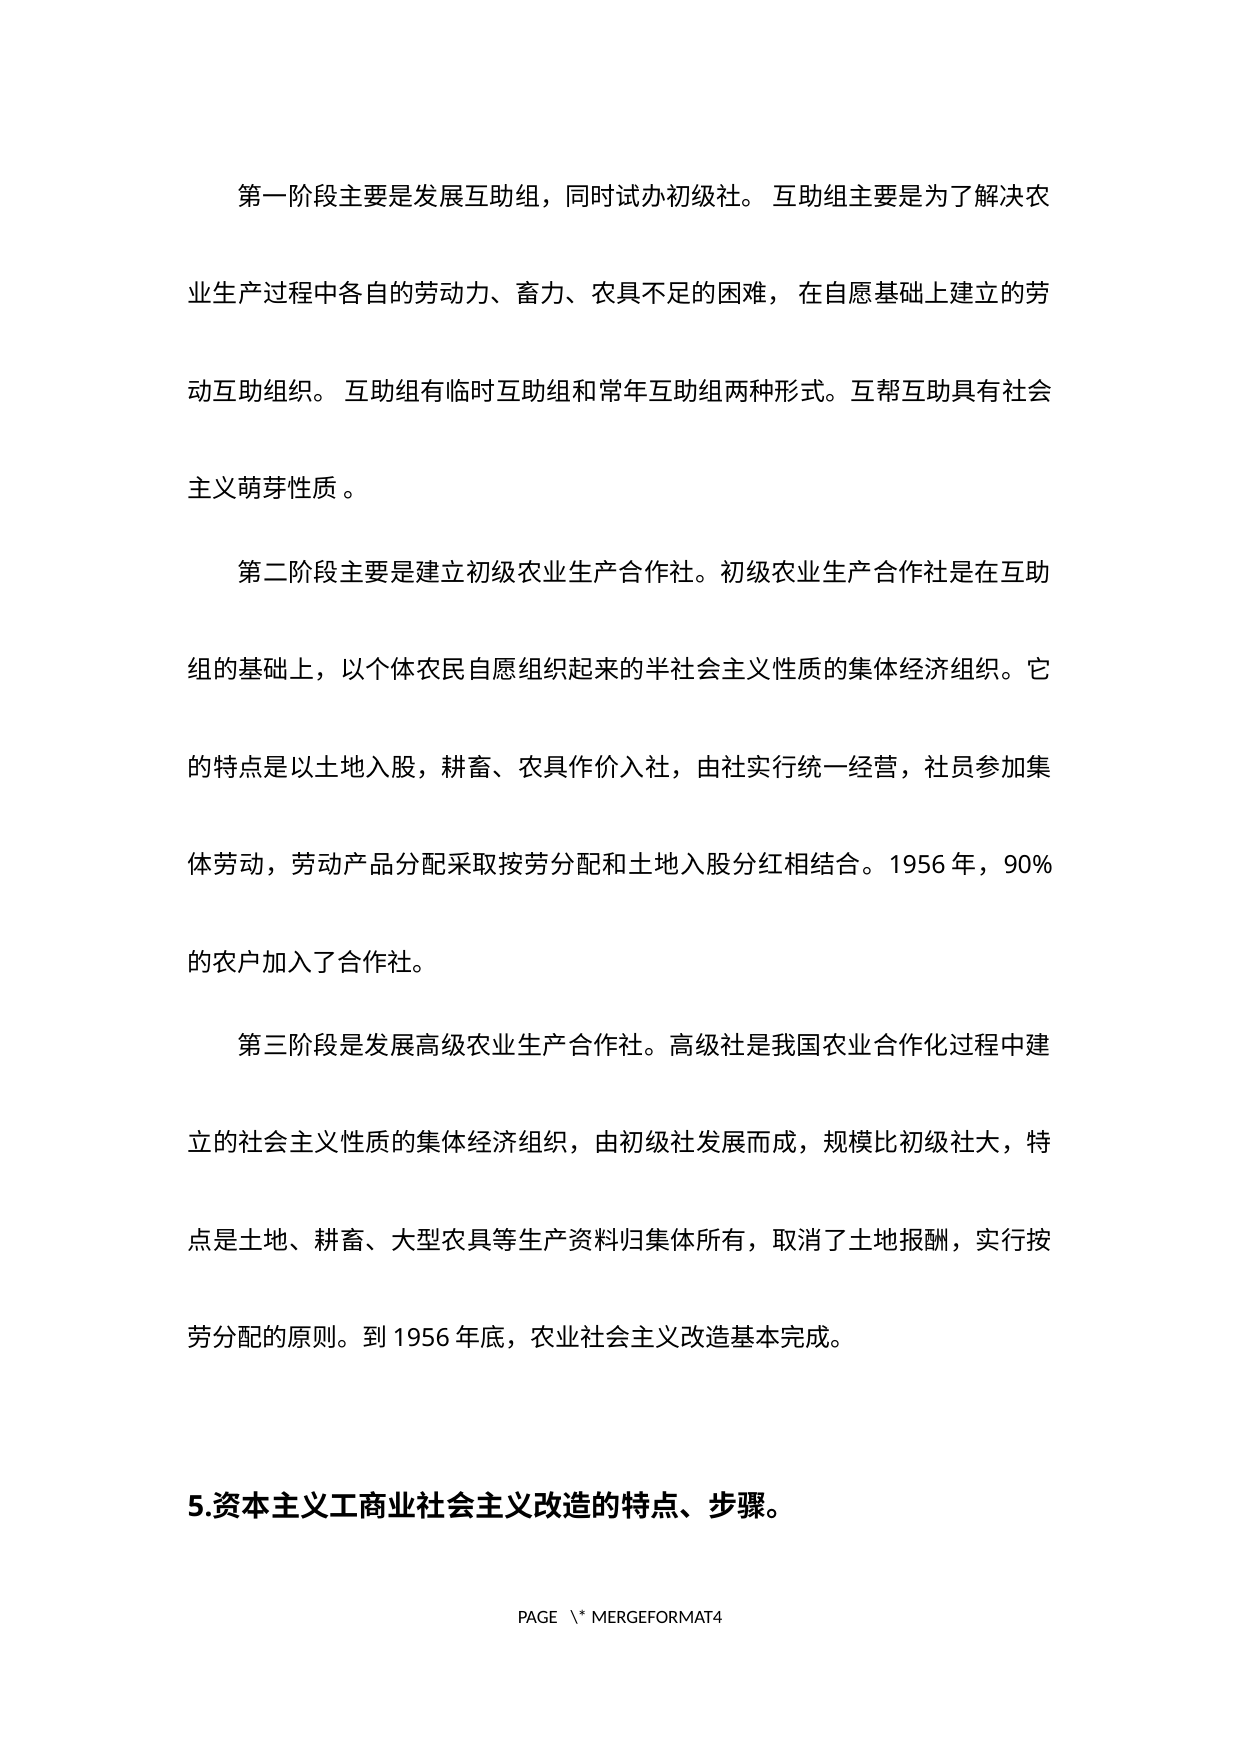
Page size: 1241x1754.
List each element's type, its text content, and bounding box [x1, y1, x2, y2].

text 第二阶段主要是建立初级农业生产合作社。初级农业生产合作社是在互助组的基础上，以个体农民自愿组织起来的半社会主义性质的集体经济组织。它的特点是以土地入股，耕畜、农具作价入社，由社实行统一经营，社员参加集体劳动，劳动产品分配采取按劳分配和土地入股分红相结合。1956年，90% 的农户加入了合作社。 [187, 538, 1053, 993]
text 5.资本主义工商业社会主义改造的特点、步骤。 [187, 1471, 1053, 1536]
text 第三阶段是发展高级农业生产合作社。高级社是我国农业合作化过程中建立的社会主义性质的集体经济组织，由初级社发展而成，规模比初级社大，特点是土地、耕畜、大型农具等生产资料归集体所有，取消了土地报酬，实行按劳分配的原则。到1956年底，农业社会主义改造基本完成。 [187, 1011, 1053, 1368]
text 第一阶段主要是发展互助组，同时试办初级社。 互助组主要是为了解决农业生产过程中各自的劳动力、畜力、农具不足的困难， 在自愿基础上建立的劳动互助组织。 互助组有临时互助组和常年互助组两种形式。互帮互助具有社会主义萌芽性质 。 [187, 162, 1053, 519]
